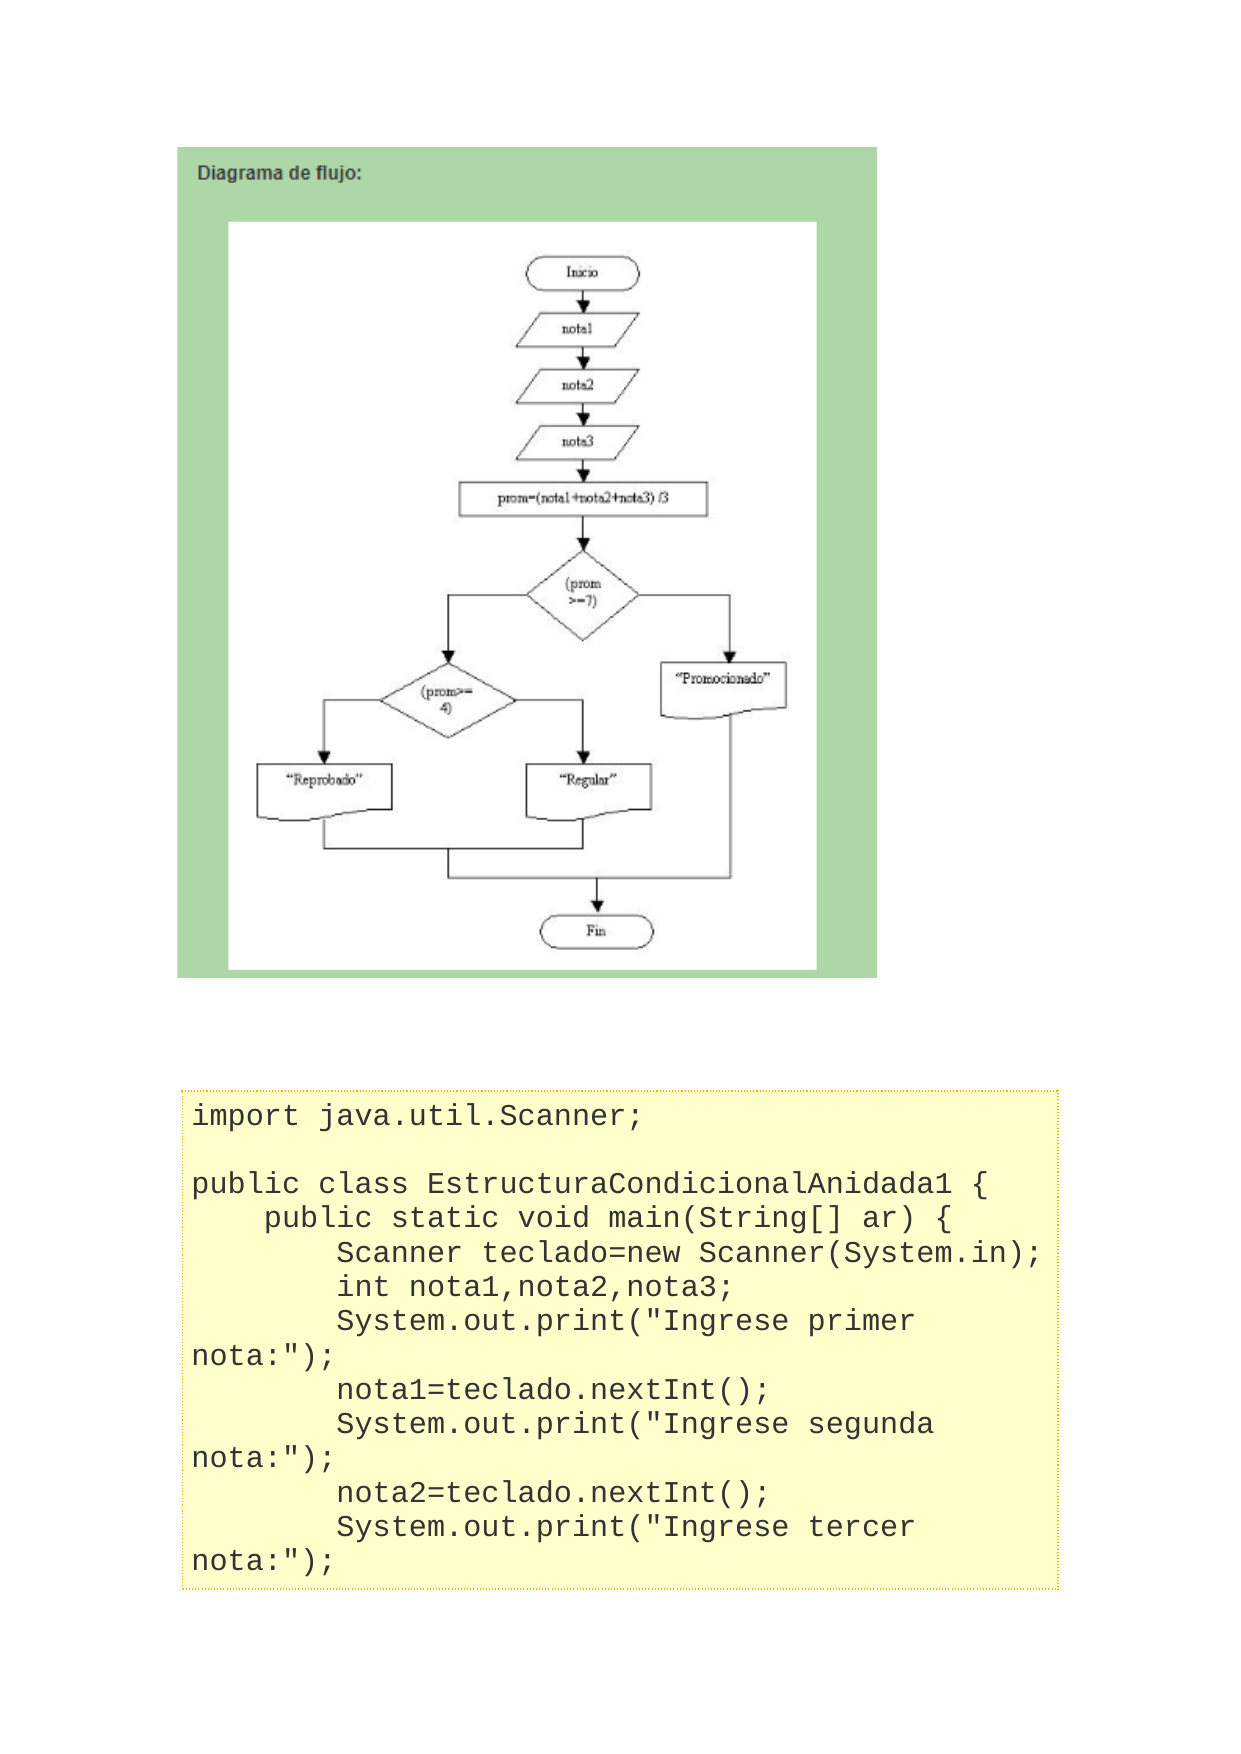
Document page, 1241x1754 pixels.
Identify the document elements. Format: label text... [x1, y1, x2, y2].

text System.out.print("Ingrese tercer nota:"); [181, 1501, 1059, 1589]
picture [177, 147, 878, 978]
text nota1=teclado.nextInt(); [181, 1364, 1059, 1398]
text public static void main(String[] ar) { [181, 1193, 1059, 1227]
text Scanner teclado=new Scanner(System.in); [181, 1227, 1059, 1261]
text import java.util.Scanner; [181, 1090, 1059, 1124]
text System.out.print("Ingrese segunda nota:"); [181, 1398, 1059, 1467]
text System.out.print("Ingrese primer nota:"); [181, 1296, 1059, 1364]
text nota2=teclado.nextInt(); [181, 1467, 1059, 1501]
text int nota1,nota2,nota3; [181, 1261, 1059, 1296]
text public class EstructuraCondicionalAnidada1 { [181, 1158, 1059, 1193]
